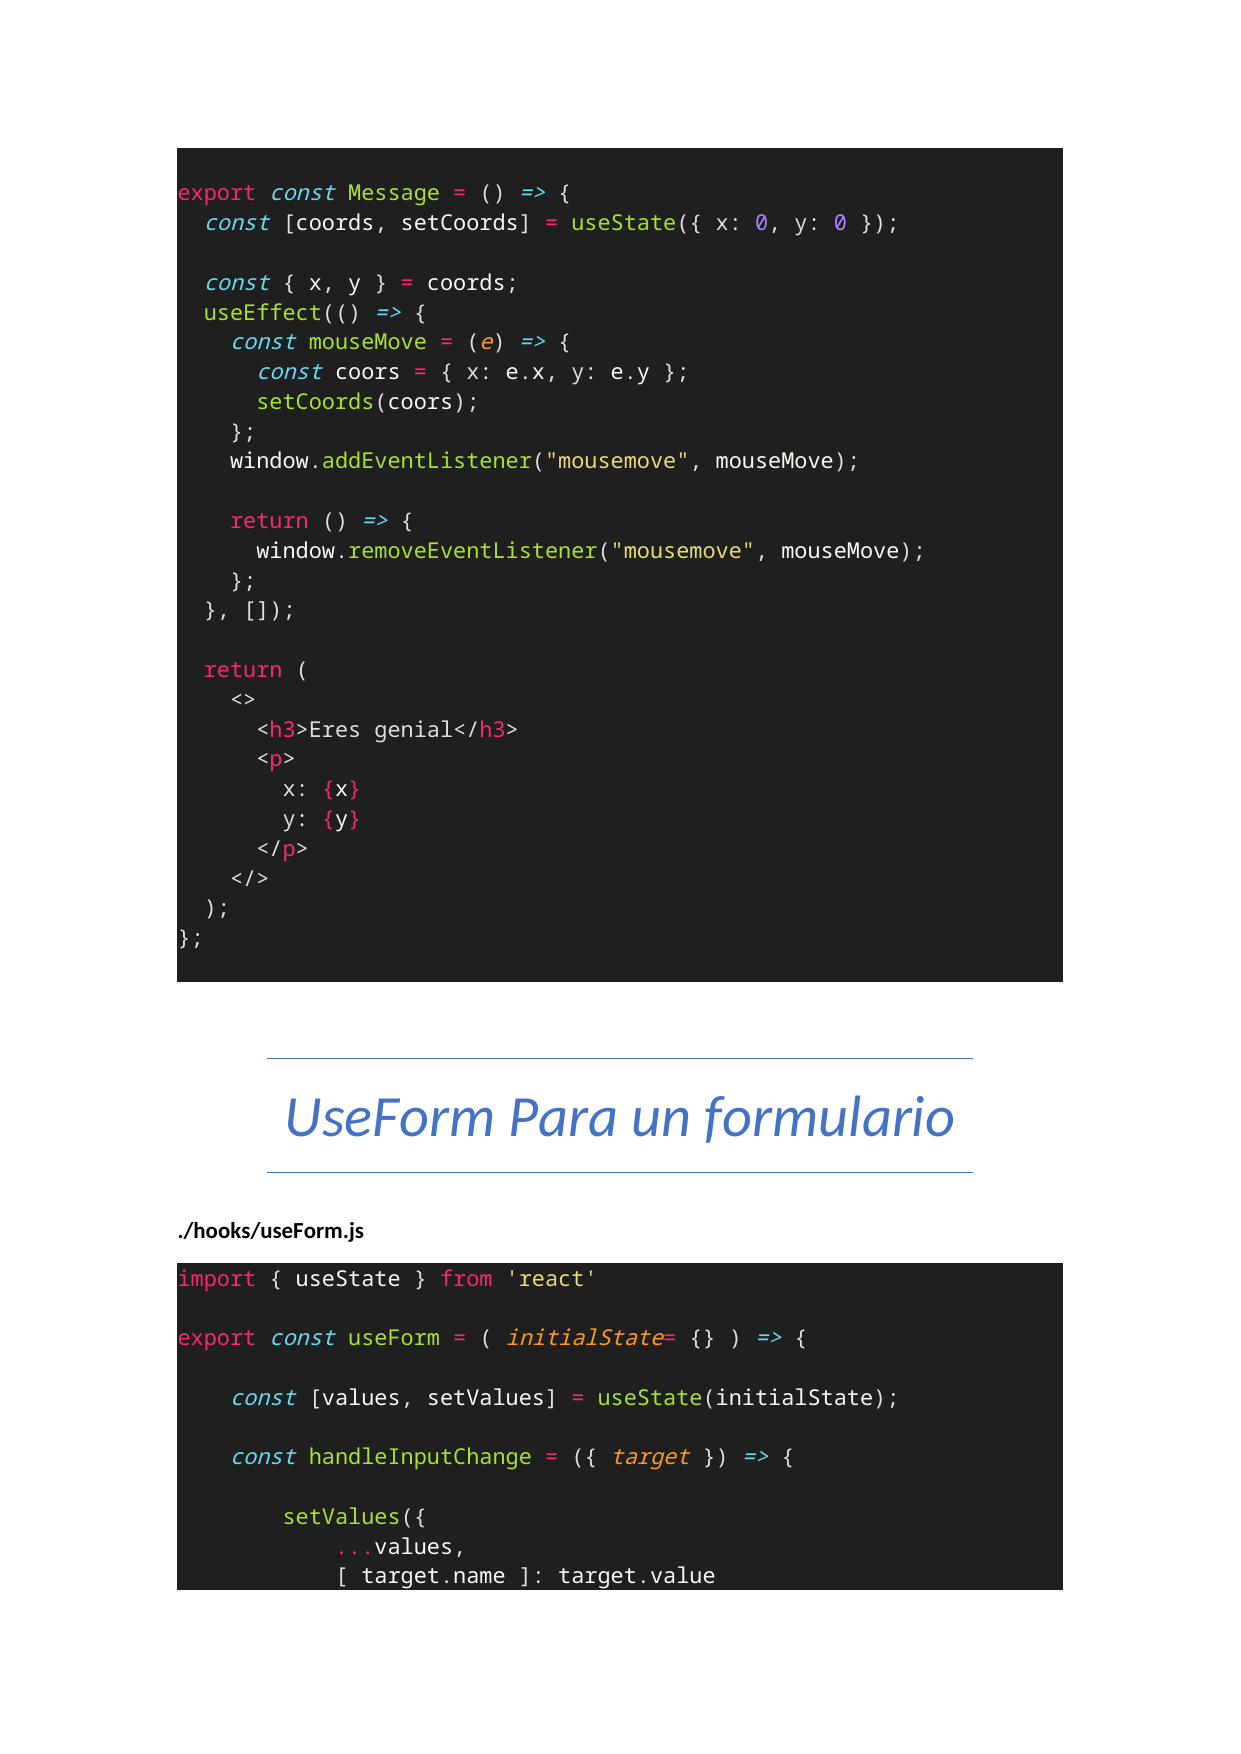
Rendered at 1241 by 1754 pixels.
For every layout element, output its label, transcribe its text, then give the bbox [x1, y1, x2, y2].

text y: {y} [177, 803, 1063, 833]
text import { useState } from 'react' [177, 1263, 1063, 1292]
text }; [177, 565, 1063, 594]
text </> [177, 863, 1063, 892]
text setValues({ [177, 1501, 1063, 1531]
text export const Message = () => { [177, 177, 1063, 207]
text <> [177, 684, 1063, 714]
text ./hooks/useForm.js [177, 1216, 1063, 1244]
text <p> [177, 743, 1063, 773]
text return () => { [177, 505, 1063, 535]
text setCoords(coors); [177, 386, 1063, 416]
text useEffect(() => { [177, 297, 1063, 326]
text }, []); [177, 594, 1063, 624]
text window.addEventListener("mousemove", mouseMove); [177, 446, 1063, 475]
text UseForm Para un formulario [267, 1059, 973, 1172]
text ...values, [177, 1531, 1063, 1561]
text const [values, setValues] = useState(initialState); [177, 1382, 1063, 1412]
text [ target.name ]: target.value [177, 1561, 1063, 1590]
text const mouseMove = (e) => { [177, 326, 1063, 356]
text const coors = { x: e.x, y: e.y }; [177, 356, 1063, 386]
text <h3>Eres genial</h3> [177, 714, 1063, 743]
text export const useForm = ( initialState= {} ) => { [177, 1322, 1063, 1352]
text const handleInputChange = ({ target }) => { [177, 1441, 1063, 1471]
text return ( [177, 654, 1063, 684]
text ); [177, 892, 1063, 922]
text x: {x} [177, 773, 1063, 803]
text const { x, y } = coords; [177, 267, 1063, 297]
text window.removeEventListener("mousemove", mouseMove); [177, 535, 1063, 565]
text const [coords, setCoords] = useState({ x: 0, y: 0 }); [177, 207, 1063, 237]
text }; [177, 416, 1063, 446]
text </p> [177, 833, 1063, 863]
text }; [177, 922, 1063, 952]
